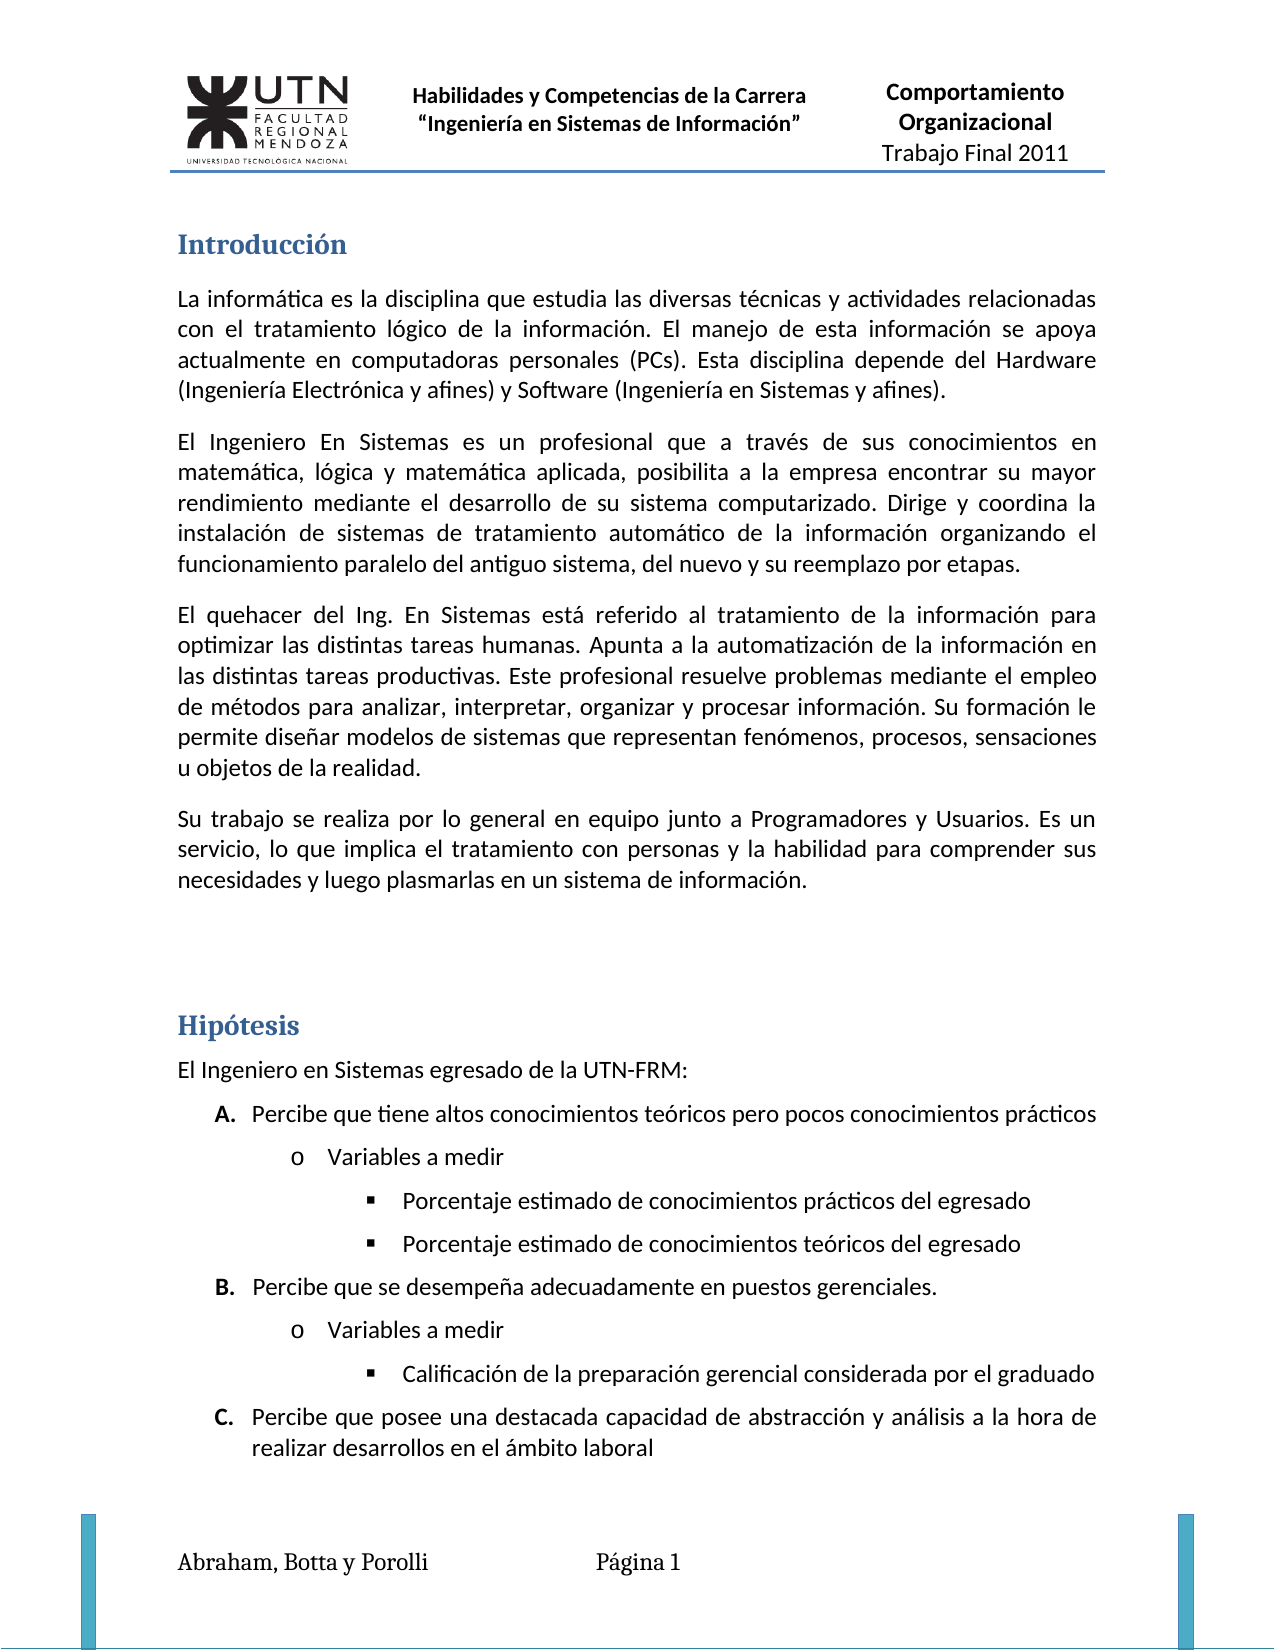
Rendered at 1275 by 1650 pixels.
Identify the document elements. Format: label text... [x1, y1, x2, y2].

subtitle El Ingeniero En Sistemas es un profesional que a través de sus conocimientos en matemática, lógica y matemática aplicada, posibilita a la empresa encontrar su mayor rendimiento mediante el desarrollo de su sistema computarizado. Dirige y coordina la instalación de sistemas de tratamiento automático de la información organizando el funcionamiento paralelo del antiguo sistema, del nuevo y su reemplazo por etapas. [177, 426, 1098, 578]
subtitle La informática es la disciplina que estudia las diversas técnicas y actividades relacionadas con el tratamiento lógico de la información. El manejo de esta información se apoya actualmente en computadoras personales (PCs). Esta disciplina depende del Hardware (Ingeniería Electrónica y afines) y Software (Ingeniería en Sistemas y afines). [177, 283, 1098, 405]
list Variables a medir [290, 1141, 1098, 1172]
list Variables a medir [290, 1314, 1098, 1346]
subtitle Introducción [177, 228, 1098, 262]
list Percibe que tiene altos conocimientos teóricos pero pocos conocimientos prácticos [214, 1098, 1098, 1128]
list Porcentaje estimado de conocimientos teóricos del egresado [365, 1228, 1098, 1258]
subtitle El quehacer del Ing. En Sistemas está referido al tratamiento de la información para optimizar las distintas tareas humanas. Apunta a la automatización de la información en las distintas tareas productivas. Este profesional resuelve problemas mediante el empleo de métodos para analizar, interpretar, organizar y procesar información. Su formación le permite diseñar modelos de sistemas que representan fenómenos, procesos, sensaciones u objetos de la realidad. [177, 599, 1098, 782]
subtitle Hipótesis [177, 1009, 1098, 1042]
list Percibe que se desempeña adecuadamente en puestos gerenciales. [215, 1271, 1098, 1302]
text El Ingeniero en Sistemas egresado de la UTN-FRM: [177, 1055, 1098, 1085]
picture [181, 73, 350, 170]
list Calificación de la preparación gerencial considerada por el graduado [365, 1358, 1098, 1389]
list Percibe que posee una destacada capacidad de abstracción y análisis a la hora de realizar desarrollos en el ámbito laboral [214, 1401, 1098, 1462]
subtitle Su trabajo se realiza por lo general en equipo junto a Programadores y Usuarios. Es un servicio, lo que implica el tratamiento con personas y la habilidad para comprender sus necesidades y luego plasmarlas en un sistema de información. [177, 803, 1098, 894]
list Porcentaje estimado de conocimientos prácticos del egresado [365, 1185, 1098, 1216]
